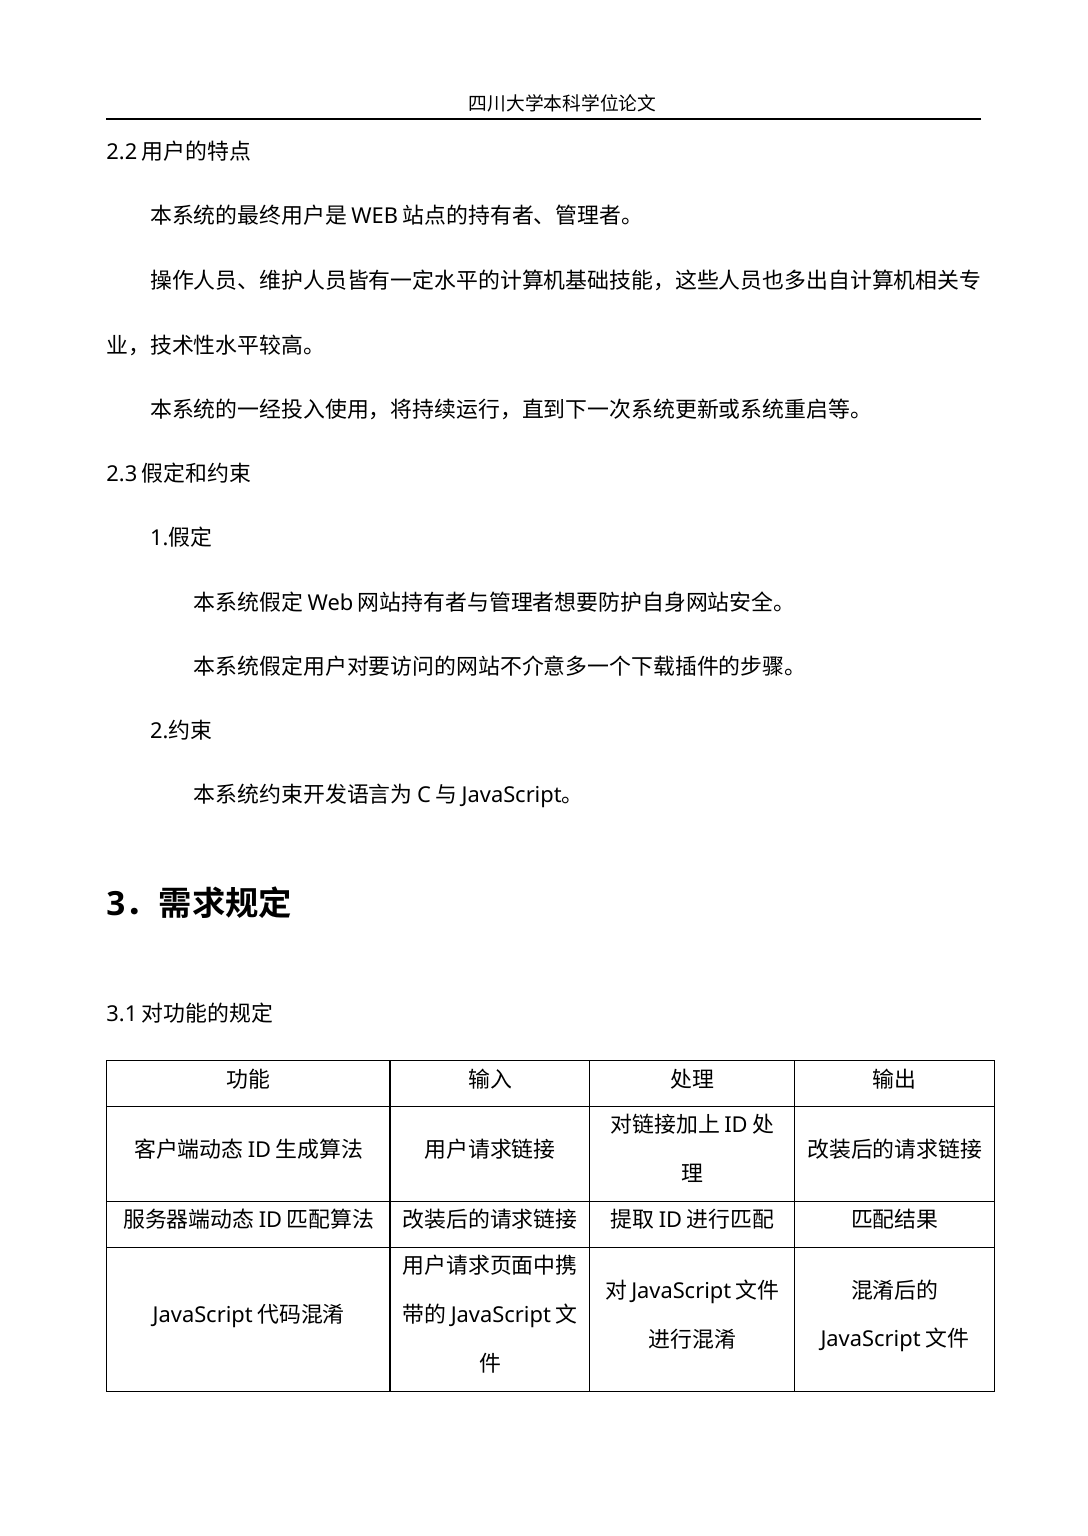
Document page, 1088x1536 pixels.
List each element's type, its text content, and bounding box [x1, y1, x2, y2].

table_header 输入 [391, 1061, 589, 1106]
text 3.1对功能的规定 [106, 996, 981, 1028]
text 2.2用户的特点 [106, 134, 981, 166]
table_cell 客户端动态ID生成算法 [107, 1107, 389, 1201]
table_cell 提取ID进行匹配 [590, 1202, 794, 1247]
table_header 功能 [107, 1061, 389, 1106]
text 本系统假定用户对要访问的网站不介意多一个下载插件的步骤。 [150, 649, 981, 681]
table_cell 对链接加上ID处理 [590, 1107, 794, 1201]
text 本系统的一经投入使用，将持续运行，直到下一次系统更新或系统重启等。 [106, 392, 981, 424]
text 操作人员、维护人员皆有一定水平的计算机基础技能，这些人员也多出自计算机相关专业，技术性水平较高。 [106, 262, 981, 360]
table_header 处理 [590, 1061, 794, 1106]
table_cell 用户请求页面中携带的JavaScript文件 [391, 1248, 589, 1391]
table_cell 用户请求链接 [391, 1107, 589, 1201]
text 本系统假定Web网站持有者与管理者想要防护自身网站安全。 [150, 584, 981, 617]
table_cell 服务器端动态ID匹配算法 [107, 1202, 389, 1247]
text 2.约束 [150, 713, 981, 745]
text 本系统的最终用户是WEB站点的持有者、管理者。 [106, 198, 981, 231]
table_cell 对JavaScript文件进行混淆 [590, 1248, 794, 1391]
table_header 输出 [795, 1061, 994, 1106]
table_cell 匹配结果 [795, 1202, 994, 1247]
text 2.3假定和约束 [106, 456, 981, 488]
table_cell 混淆后的JavaScript文件 [795, 1248, 994, 1391]
text 本系统约束开发语言为C与JavaScript。 [106, 777, 981, 809]
subtitle 3．需求规定 [106, 868, 981, 933]
table_cell 改装后的请求链接 [391, 1202, 589, 1247]
table_cell JavaScript代码混淆 [107, 1248, 389, 1391]
table_cell 改装后的请求链接 [795, 1107, 994, 1201]
text 1.假定 [150, 520, 981, 553]
